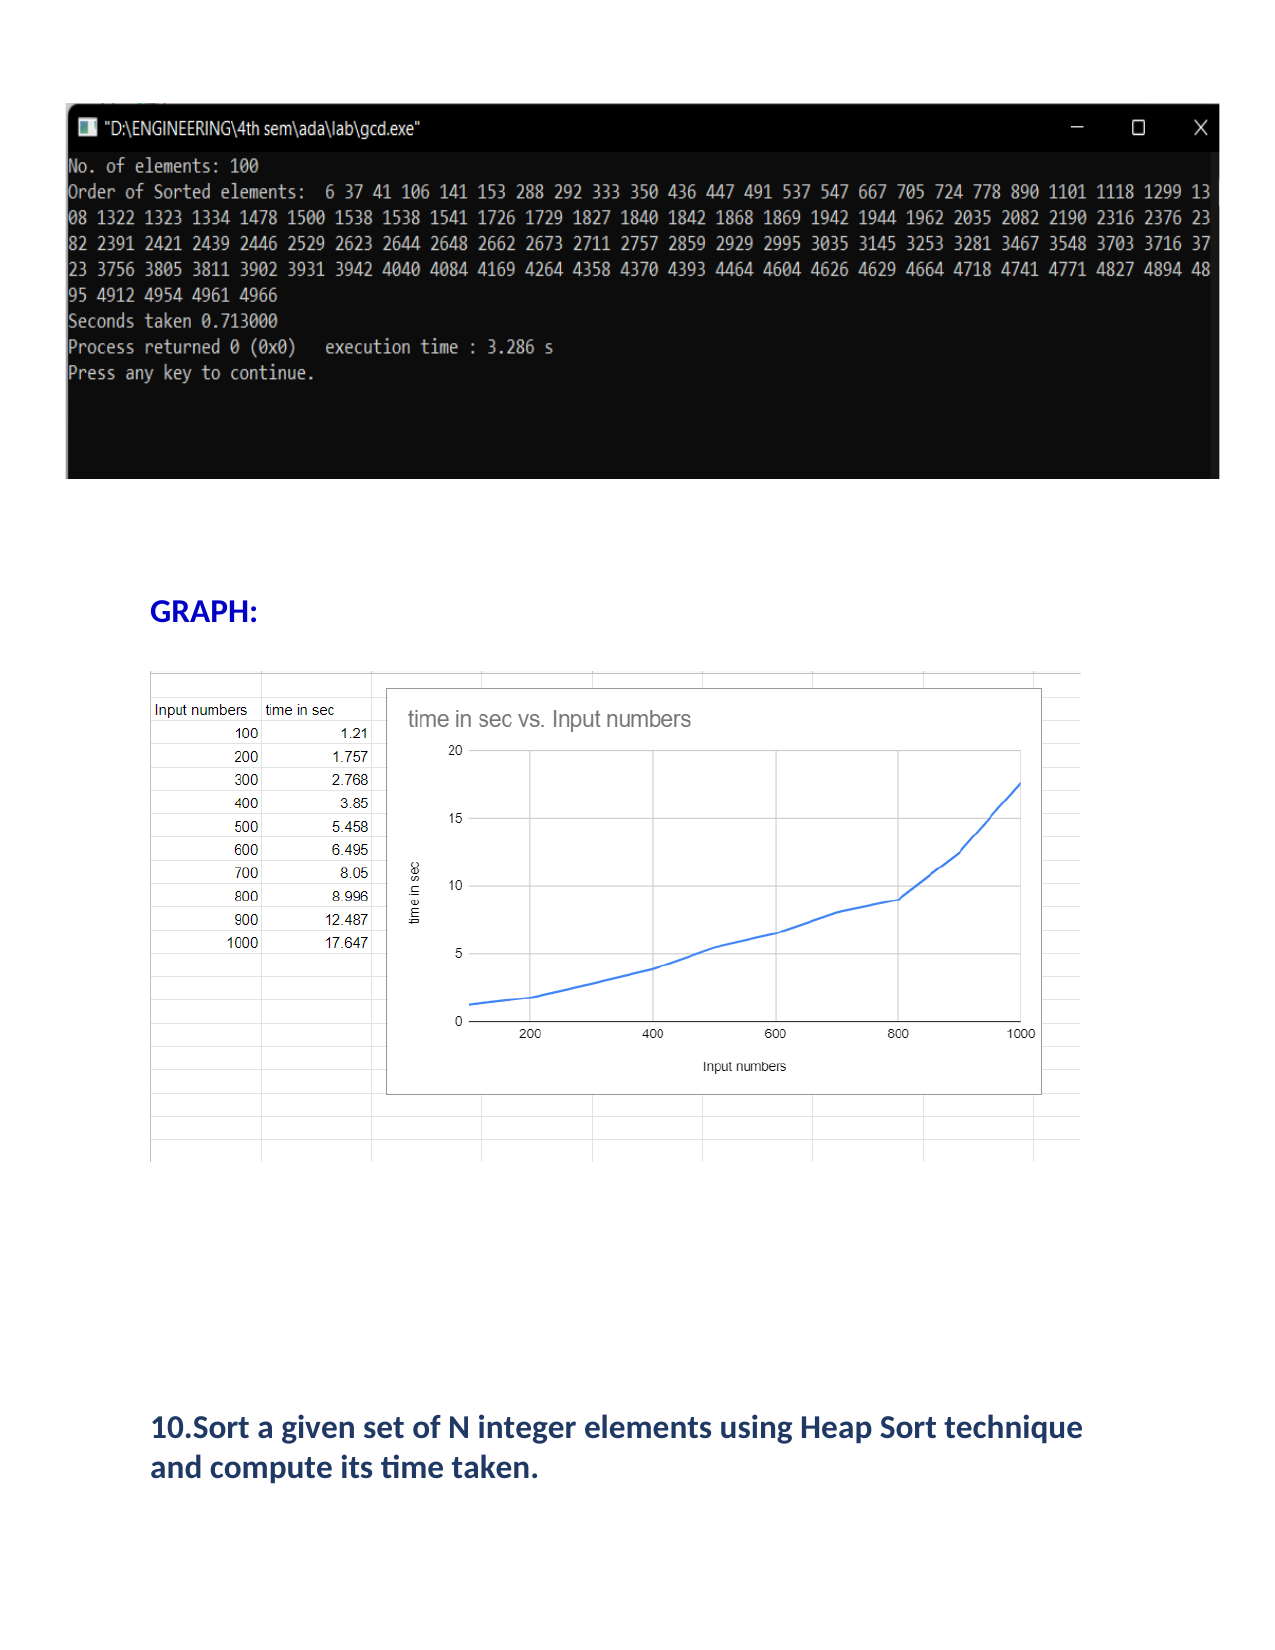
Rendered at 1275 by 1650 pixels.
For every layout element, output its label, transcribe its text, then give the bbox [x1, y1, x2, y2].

picture [150, 671, 1081, 1162]
picture [65, 103, 1220, 479]
text 10.Sort a given set of N integer elements using Heap Sort technique and compute its time taken. [150, 1406, 1125, 1487]
text GRAPH: [150, 590, 1125, 631]
